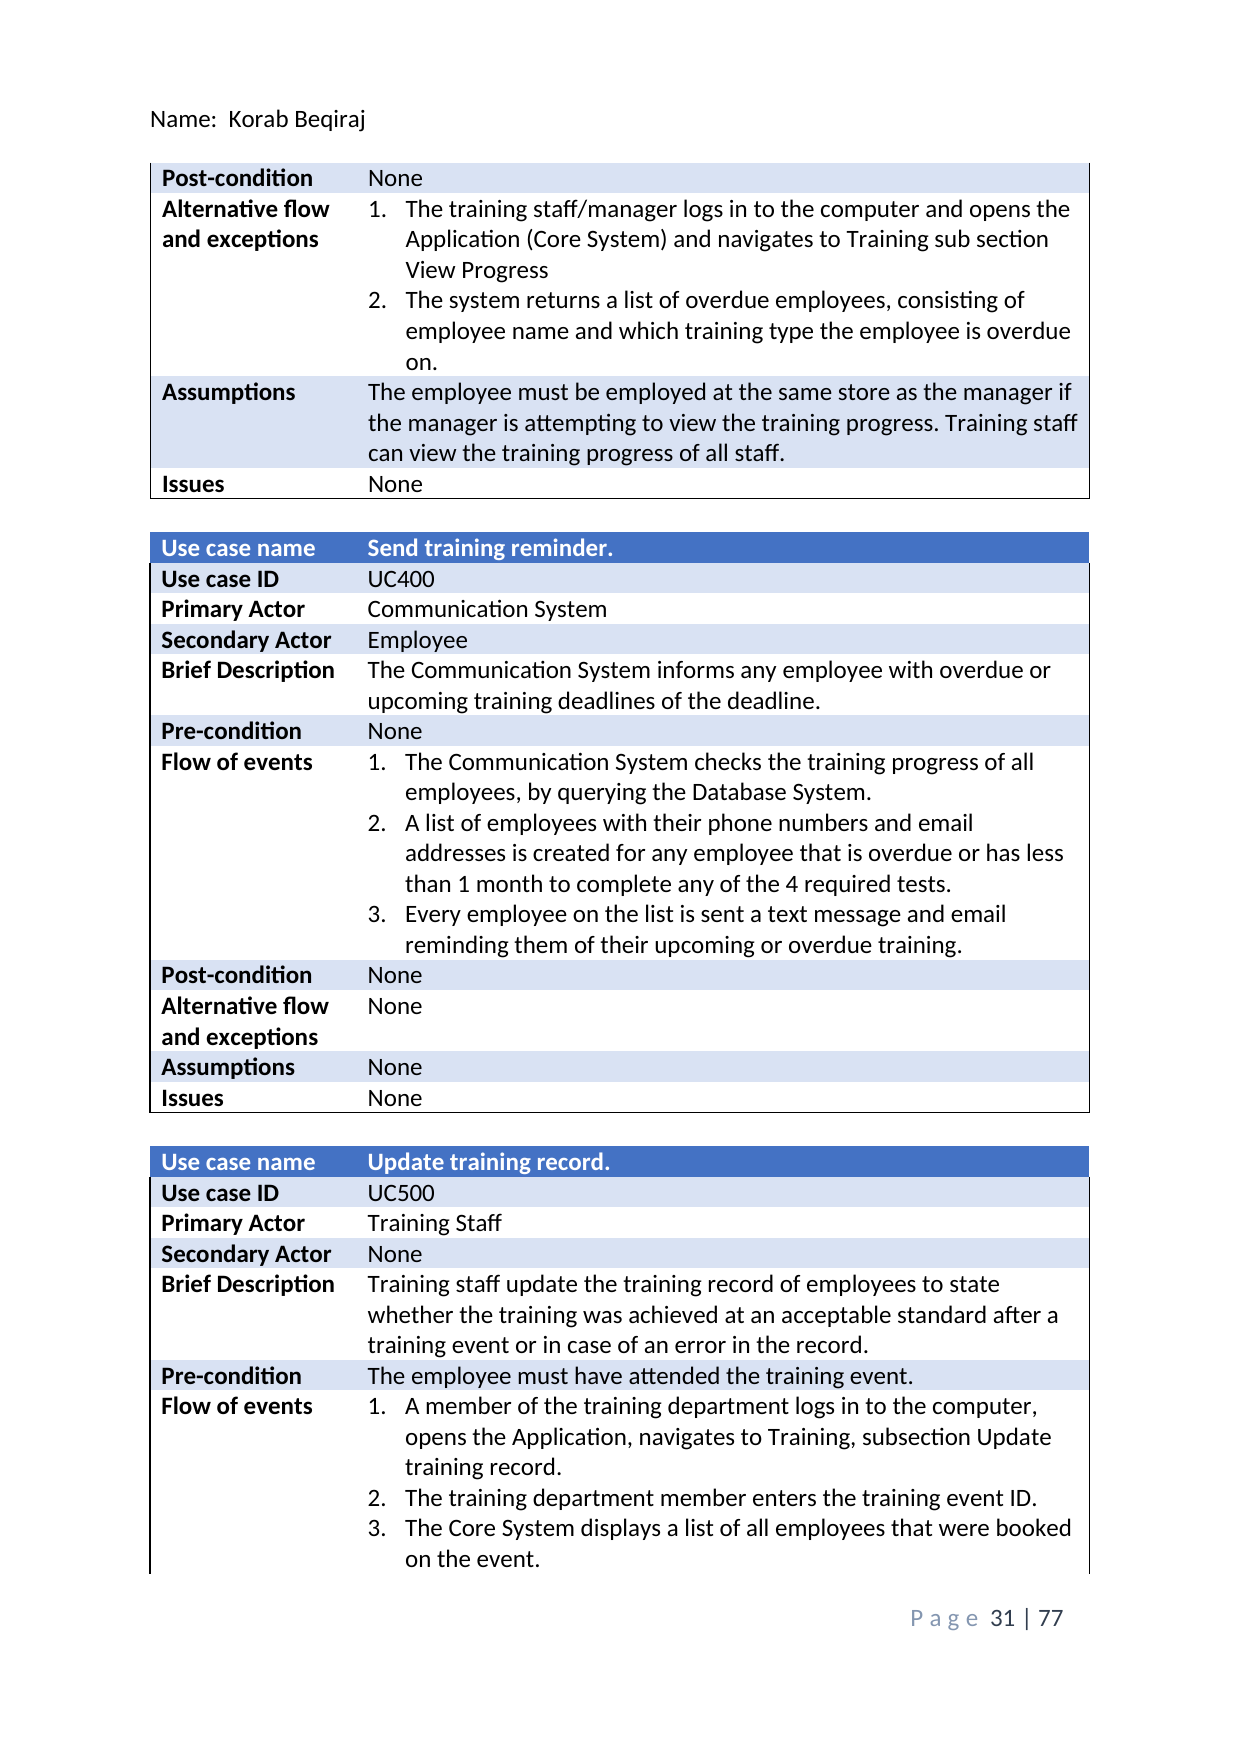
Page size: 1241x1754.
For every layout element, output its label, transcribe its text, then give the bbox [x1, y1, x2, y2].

table_cell Alternative flow and exceptions [151, 193, 357, 376]
table_cell Issues [151, 468, 357, 498]
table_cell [356, 1390, 1089, 1573]
table_cell Assumptions [151, 1051, 356, 1082]
table_header Use case name [150, 1146, 356, 1177]
table_cell None [357, 468, 1089, 498]
table_cell Pre-condition [151, 715, 356, 746]
table_cell The employee must be employed at the same store as the manager if the manager is attempting to view the training progress. Training staff can view the training progress of all staff. [357, 376, 1089, 468]
table_cell Alternative flow and exceptions [151, 990, 356, 1051]
table_cell Employee [356, 624, 1089, 654]
table_cell Pre-condition [151, 1360, 356, 1390]
table_cell Primary Actor [151, 1207, 356, 1238]
table_cell Secondary Actor [151, 624, 356, 654]
table_cell Communication System [356, 593, 1089, 624]
table_header Update training record. [356, 1146, 1089, 1177]
table_cell The employee must have attended the training event. [356, 1360, 1089, 1390]
table_cell Flow of events [151, 1390, 356, 1573]
table_cell The Communication System checks the training progress of all employees, by querying the Database System. A list of employees with their phone numbers and email addresses is created for any employee that is overdue or has less than 1 month to complete any of the 4 required tests. Every employee on the list is sent a text message and email reminding them of their upcoming or overdue training. [356, 746, 1089, 959]
table_cell Flow of events [151, 746, 356, 959]
table_cell None [356, 1238, 1089, 1268]
table_cell Secondary Actor [151, 1238, 356, 1268]
table_cell Issues [151, 1082, 356, 1112]
table_cell Brief Description [151, 654, 356, 715]
table_cell Post-condition [151, 163, 357, 193]
table_cell Assumptions [151, 376, 357, 468]
table_cell The training staff/manager logs in to the computer and opens the Application (Core System) and navigates to Training sub section View Progress The system returns a list of overdue employees, consisting of employee name and which training type the employee is overdue on. [357, 193, 1089, 376]
table_cell Training Staff [356, 1207, 1089, 1238]
table_header Use case name [150, 532, 356, 563]
table_cell Use case ID [151, 1177, 356, 1207]
table_cell None [356, 1051, 1089, 1082]
table_cell UC500 [356, 1177, 1089, 1207]
table_cell Post-condition [151, 960, 356, 990]
table_cell None [356, 1082, 1089, 1112]
table_cell Training staff update the training record of employees to state whether the training was achieved at an acceptable standard after a training event or in case of an error in the record. [356, 1268, 1089, 1360]
table_cell The Communication System informs any employee with overdue or upcoming training deadlines of the deadline. [356, 654, 1089, 715]
table_cell None [356, 990, 1089, 1051]
table_cell UC400 [356, 563, 1089, 593]
table_cell Primary Actor [151, 593, 356, 624]
table_cell None [357, 163, 1089, 193]
table_header Send training reminder. [356, 532, 1089, 563]
table_cell None [356, 715, 1089, 746]
table_cell Use case ID [151, 563, 356, 593]
table_cell Brief Description [151, 1268, 356, 1360]
table_cell None [356, 960, 1089, 990]
